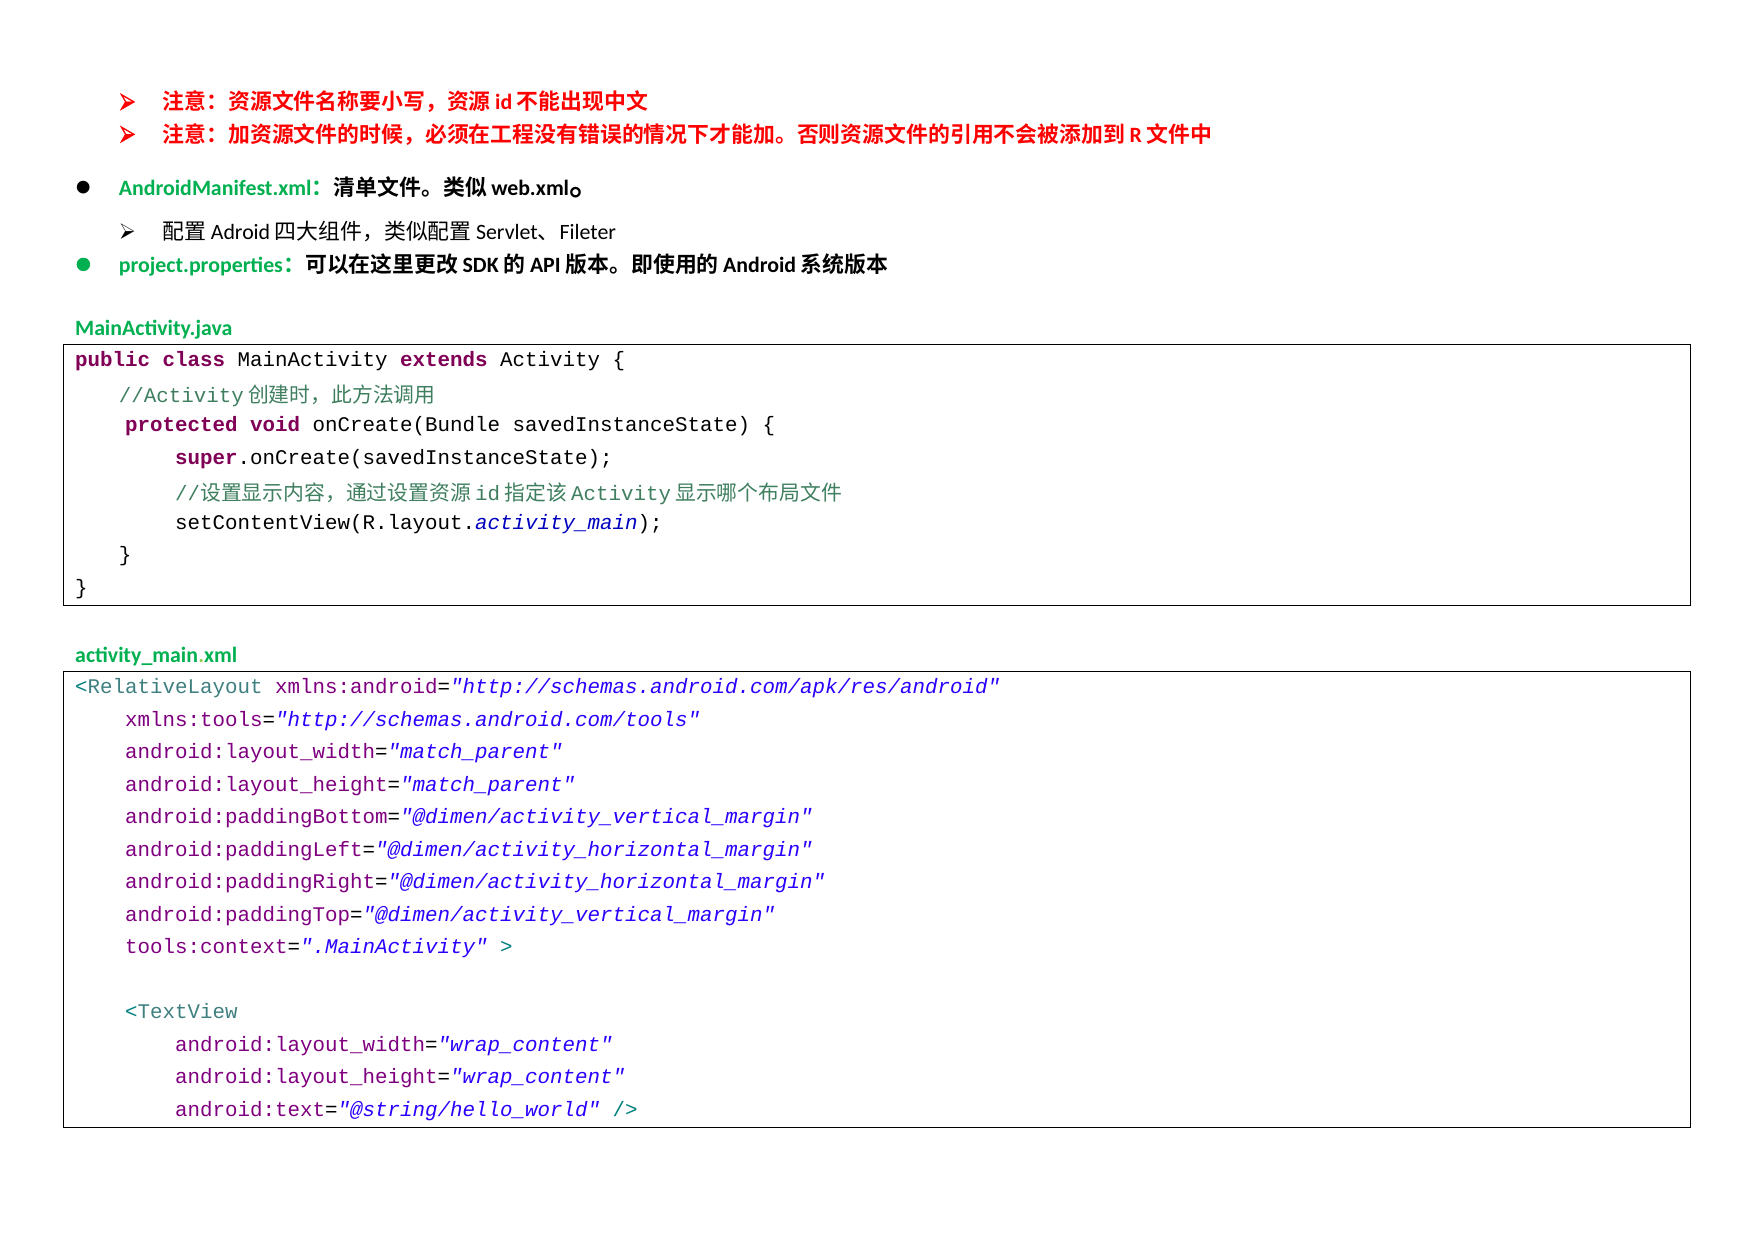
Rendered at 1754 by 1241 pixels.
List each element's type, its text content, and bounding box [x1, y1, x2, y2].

list 注意：加资源文件的时候，必须在工程没有错误的情况下才能加。否则资源文件的引用不会被添加到R文件中 [119, 116, 1679, 149]
table_header public class MainActivity extends Activity { //Activity创建时，此方法调用 protected void onCreate(Bundle savedInstanceState) { super.onCreate(savedInstanceState); //设置显示内容，通过设置资源id指定该Activity显示哪个布局文件 setContentView(R.layout.activity_main); } } [64, 345, 1690, 605]
list 注意：资源文件名称要小写，资源id不能出现中文 [119, 84, 1679, 116]
list AndroidManifest.xml：清单文件。类似web.xml。 [75, 149, 1679, 214]
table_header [64, 672, 1690, 1127]
list 配置Adroid四大组件，类似配置Servlet、Fileter [119, 214, 1679, 246]
text MainActivity.java [75, 311, 1679, 344]
list project.properties：可以在这里更改SDK 的API 版本。即使用的Android系统版本 [75, 246, 1679, 279]
text activity_main.xml [75, 638, 1679, 671]
